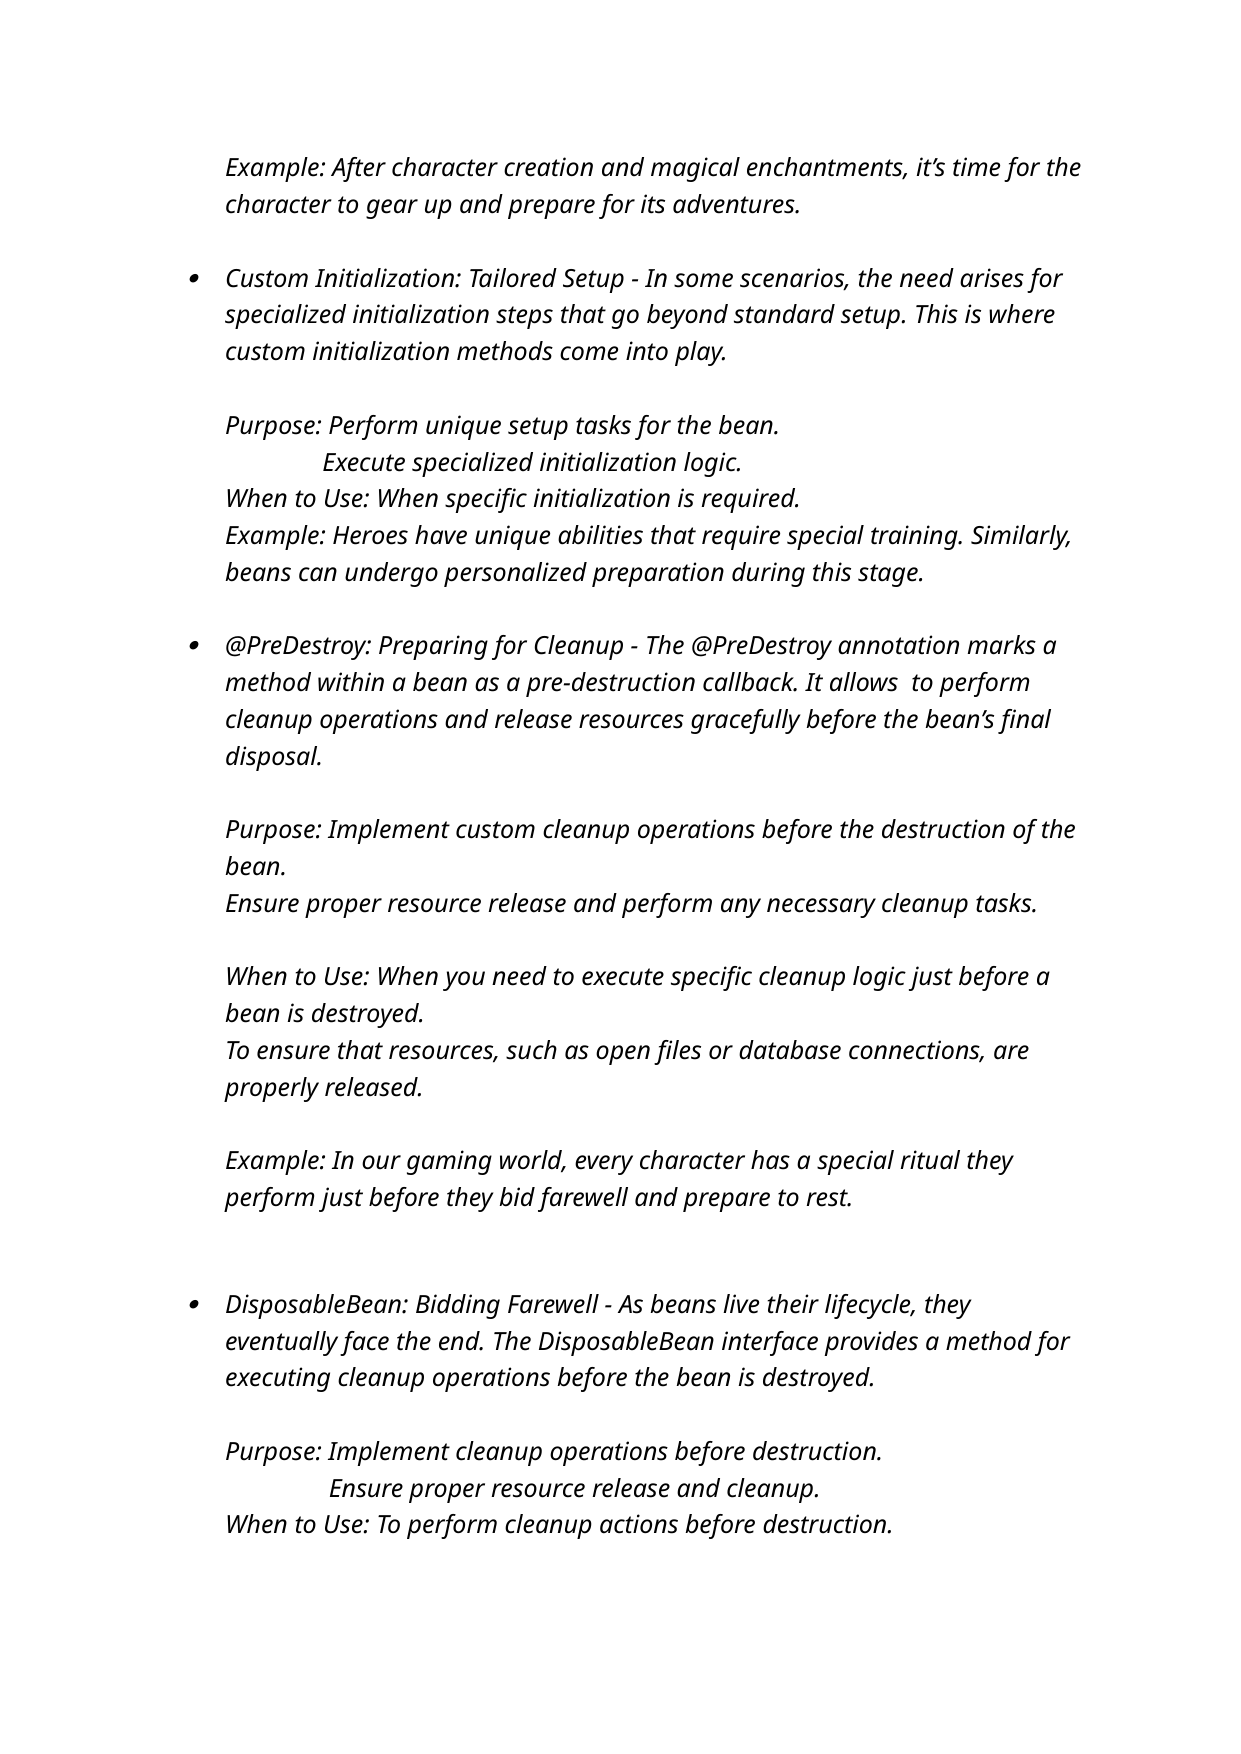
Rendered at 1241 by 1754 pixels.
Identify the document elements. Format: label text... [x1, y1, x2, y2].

list To ensure that resources, such as open files or database connections, are properly released. [225, 1032, 1090, 1103]
list Purpose: Perform unique setup tasks for the bean. [225, 407, 1090, 441]
list DisposableBean: Bidding Farewell - As beans live their lifecycle, they eventually face the end. The DisposableBean interface provides a method for executing cleanup operations before the bean is destroyed. [187, 1286, 1090, 1394]
list When to Use: To perform cleanup actions before destruction. [225, 1507, 1090, 1541]
list When to Use: When specific initialization is required. [225, 481, 1090, 515]
list Ensure proper resource release and perform any necessary cleanup tasks. [225, 885, 1090, 919]
list Ensure proper resource release and cleanup. [225, 1470, 1090, 1504]
list Example: After character creation and magical enchantments, it’s time for the character to gear up and prepare for its adventures. [225, 150, 1090, 221]
list Example: Heroes have unique abilities that require special training. Similarly, beans can undergo personalized preparation during this stage. [225, 518, 1090, 588]
list Custom Initialization: Tailored Setup - In some scenarios, the need arises for specialized initialization steps that go beyond standard setup. This is where custom initialization methods come into play. [187, 260, 1090, 368]
list Execute specialized initialization logic. [225, 444, 1090, 478]
list Purpose: Implement cleanup operations before destruction. [225, 1433, 1090, 1468]
list When to Use: When you need to execute specific cleanup logic just before a bean is destroyed. [225, 959, 1090, 1030]
list Purpose: Implement custom cleanup operations before the destruction of the bean. [225, 812, 1090, 883]
list Example: In our gaming world, every character has a special ritual they perform just before they bid farewell and prepare to rest. [225, 1143, 1090, 1214]
list @PreDestroy: Preparing for Cleanup - The @PreDestroy annotation marks a method within a bean as a pre-destruction callback. It allows to perform cleanup operations and release resources gracefully before the bean’s final disposal. [187, 628, 1090, 772]
